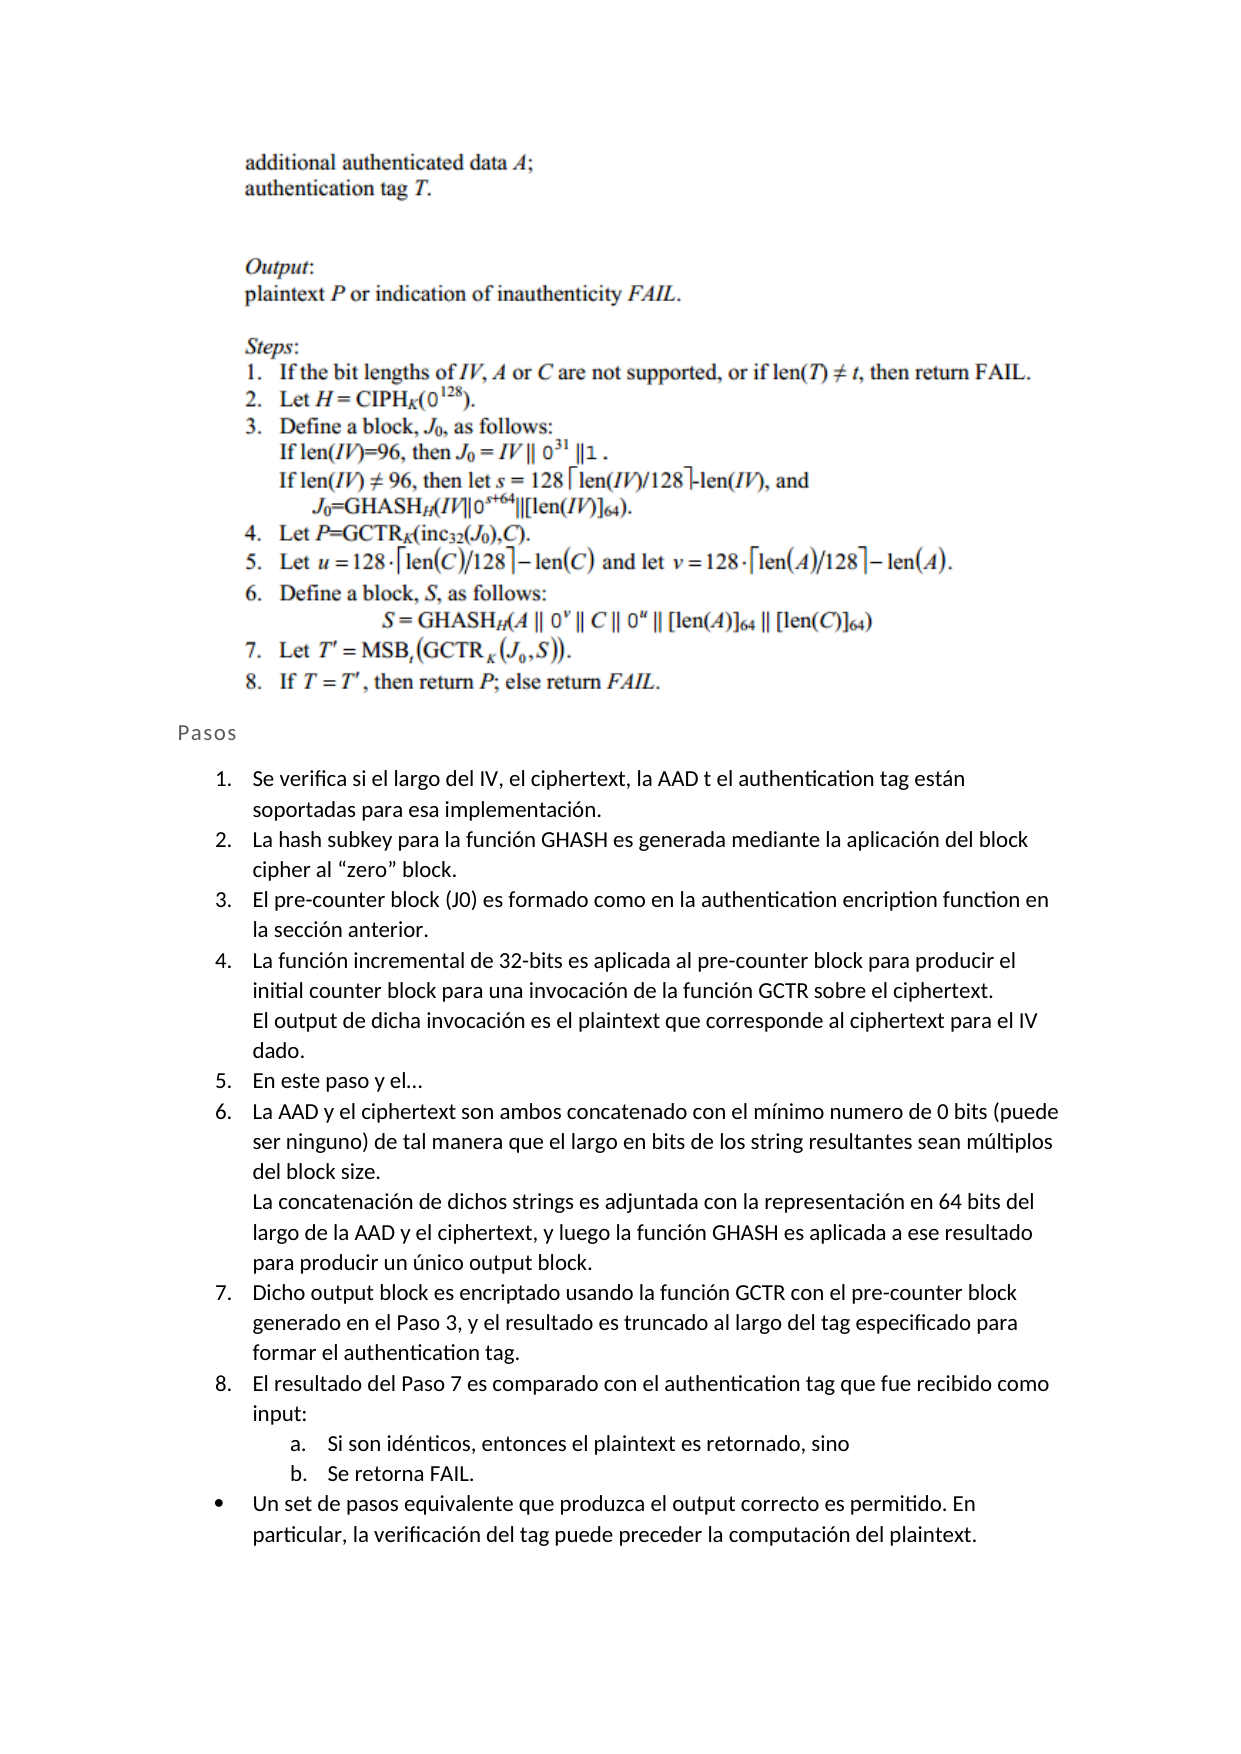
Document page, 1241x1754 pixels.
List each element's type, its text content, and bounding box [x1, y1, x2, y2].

list Se verifica si el largo del IV, el ciphertext, la AAD t el authentication tag están soportadas para esa implementación. [215, 764, 1063, 823]
list Si son idénticos, entonces el plaintext es retornado, sino [290, 1429, 1063, 1457]
picture [177, 147, 1063, 699]
list Dicho output block es encriptado usando la función GCTR con el pre-counter block generado en el Paso 3, y el resultado es truncado al largo del tag especificado para formar el authentication tag. [215, 1278, 1063, 1366]
list Un set de pasos equivalente que produzca el output correcto es permitido. En particular, la verificación del tag puede preceder la computación del plaintext. [215, 1489, 1063, 1548]
list La función incremental de 32-bits es aplicada al pre-counter block para producir el initial counter block para una invocación de la función GCTR sobre el ciphertext. El output de dicha invocación es el plaintext que corresponde al ciphertext para el IV dado. [215, 946, 1063, 1064]
list El resultado del Paso 7 es comparado con el authentication tag que fue recibido como input: [215, 1369, 1063, 1427]
subtitle Pasos [177, 718, 1063, 746]
list En este paso y el… [215, 1067, 1063, 1094]
list La hash subkey para la función GHASH es generada mediante la aplicación del block cipher al “zero” block. [215, 825, 1063, 883]
list El pre-counter block (J0) es formado como en la authentication encription function en la sección anterior. [215, 885, 1063, 943]
list Se retorna FAIL. [290, 1459, 1063, 1487]
list La AAD y el ciphertext son ambos concatenado con el mínimo numero de 0 bits (puede ser ninguno) de tal manera que el largo en bits de los string resultantes sean múltiplos del block size. La concatenación de dichos strings es adjuntada con la representación en 64 bits del largo de la AAD y el ciphertext, y luego la función GHASH es aplicada a ese resultado para producir un único output block. [215, 1097, 1063, 1276]
